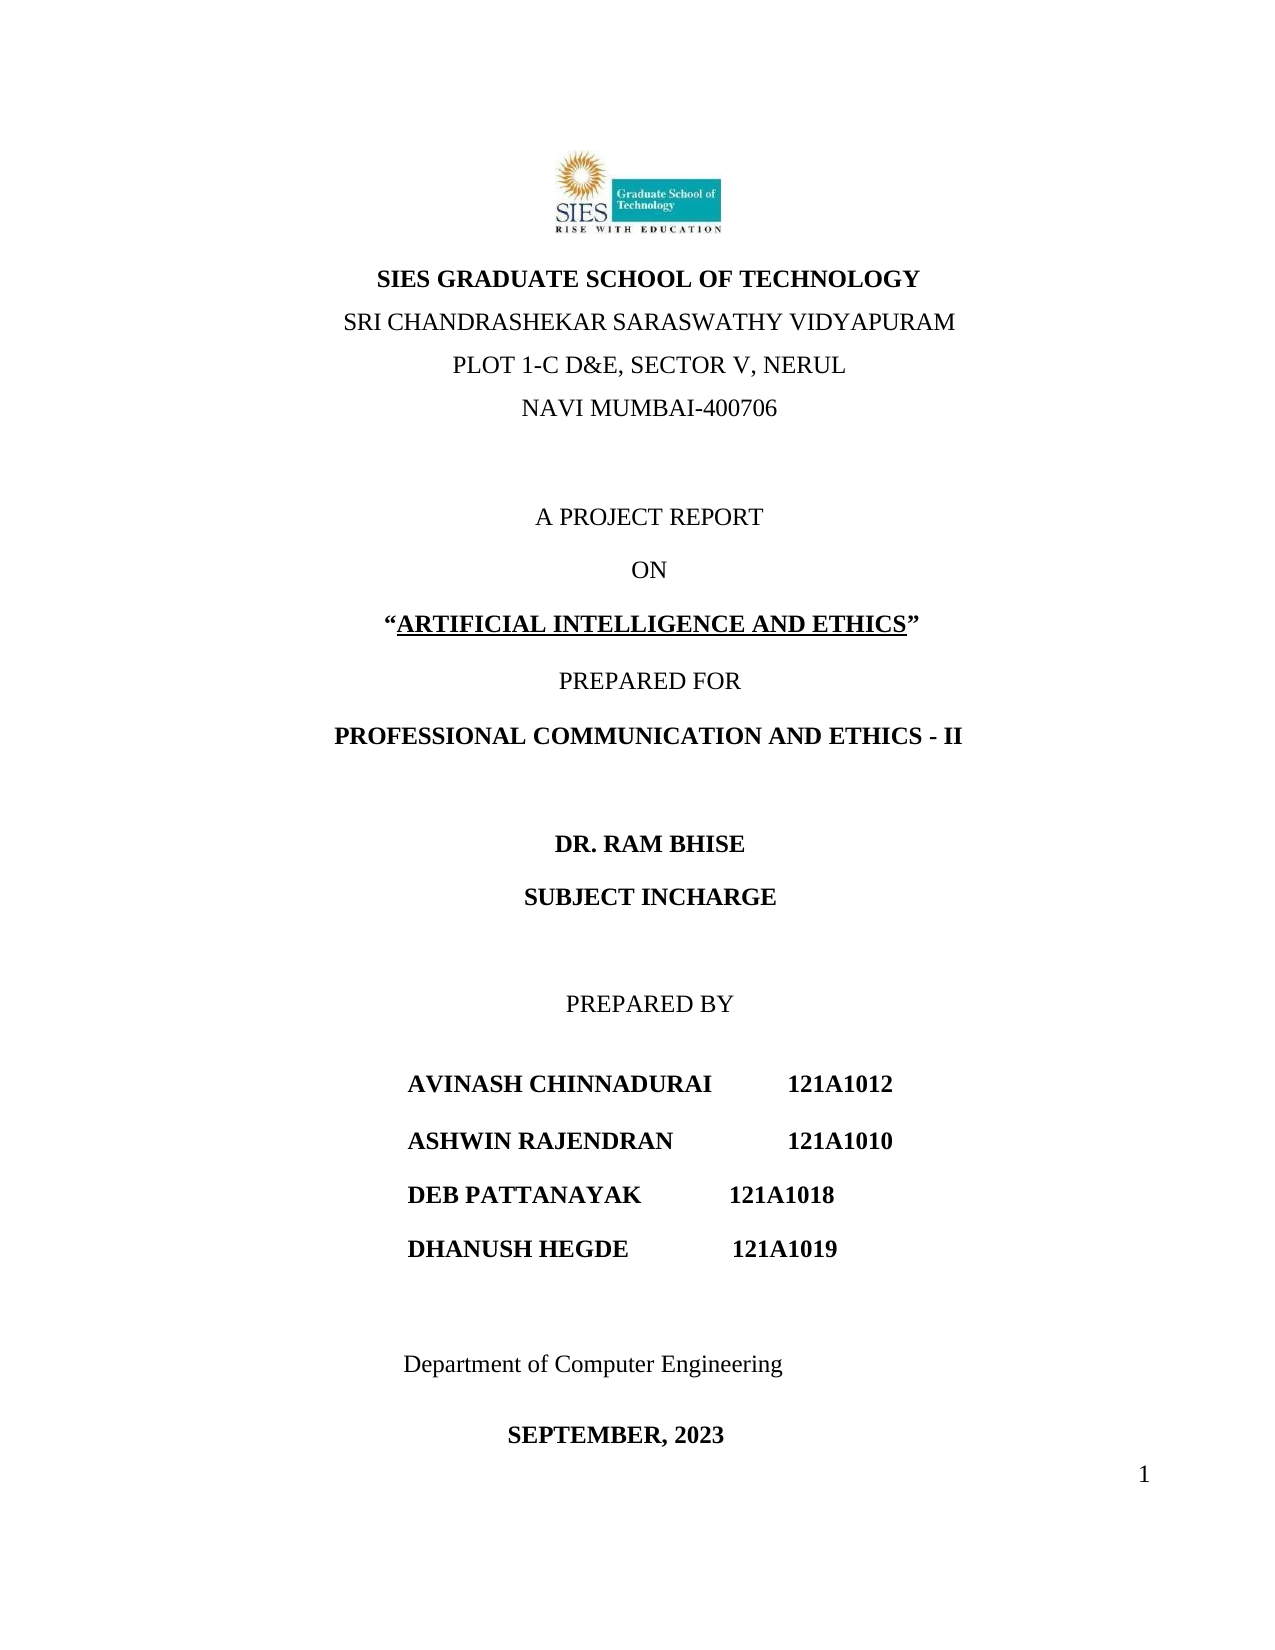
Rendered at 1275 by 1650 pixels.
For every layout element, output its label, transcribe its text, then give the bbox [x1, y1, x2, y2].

subtitle “ARTIFICIAL INTELLIGENCE AND ETHICS” [331, 609, 973, 638]
text PREPARED BY [331, 989, 969, 1018]
text ASHWIN RAJENDRAN 121A1010 [407, 1126, 1162, 1155]
text DR. RAM BHISE SUBJECT INCHARGE [519, 829, 780, 911]
subtitle AVINASH CHINNADURAI 121A1012 [407, 1069, 1162, 1098]
text 1 [112, 1459, 1150, 1487]
text A PROJECT REPORT ON [532, 502, 766, 584]
subtitle PROFESSIONAL COMMUNICATION AND ETHICS - II [331, 721, 966, 750]
subtitle SEPTEMBER, 2023 [265, 1421, 966, 1449]
text Department of Computer Engineering [403, 1349, 1162, 1378]
subtitle DHANUSH HEGDE 121A1019 [407, 1234, 838, 1263]
subtitle SIES GRADUATE SCHOOL OF TECHNOLOGY [330, 264, 966, 293]
picture [555, 150, 722, 234]
subtitle DEB PATTANAYAK 121A1018 [407, 1180, 838, 1209]
text SRI CHANDRASHEKAR SARASWATHY VIDYAPURAM PLOT 1-C D&E, SECTOR V, NERUL [331, 307, 968, 379]
text NAVI MUMBAI-400706 [331, 393, 968, 422]
text PREPARED FOR [331, 666, 969, 695]
